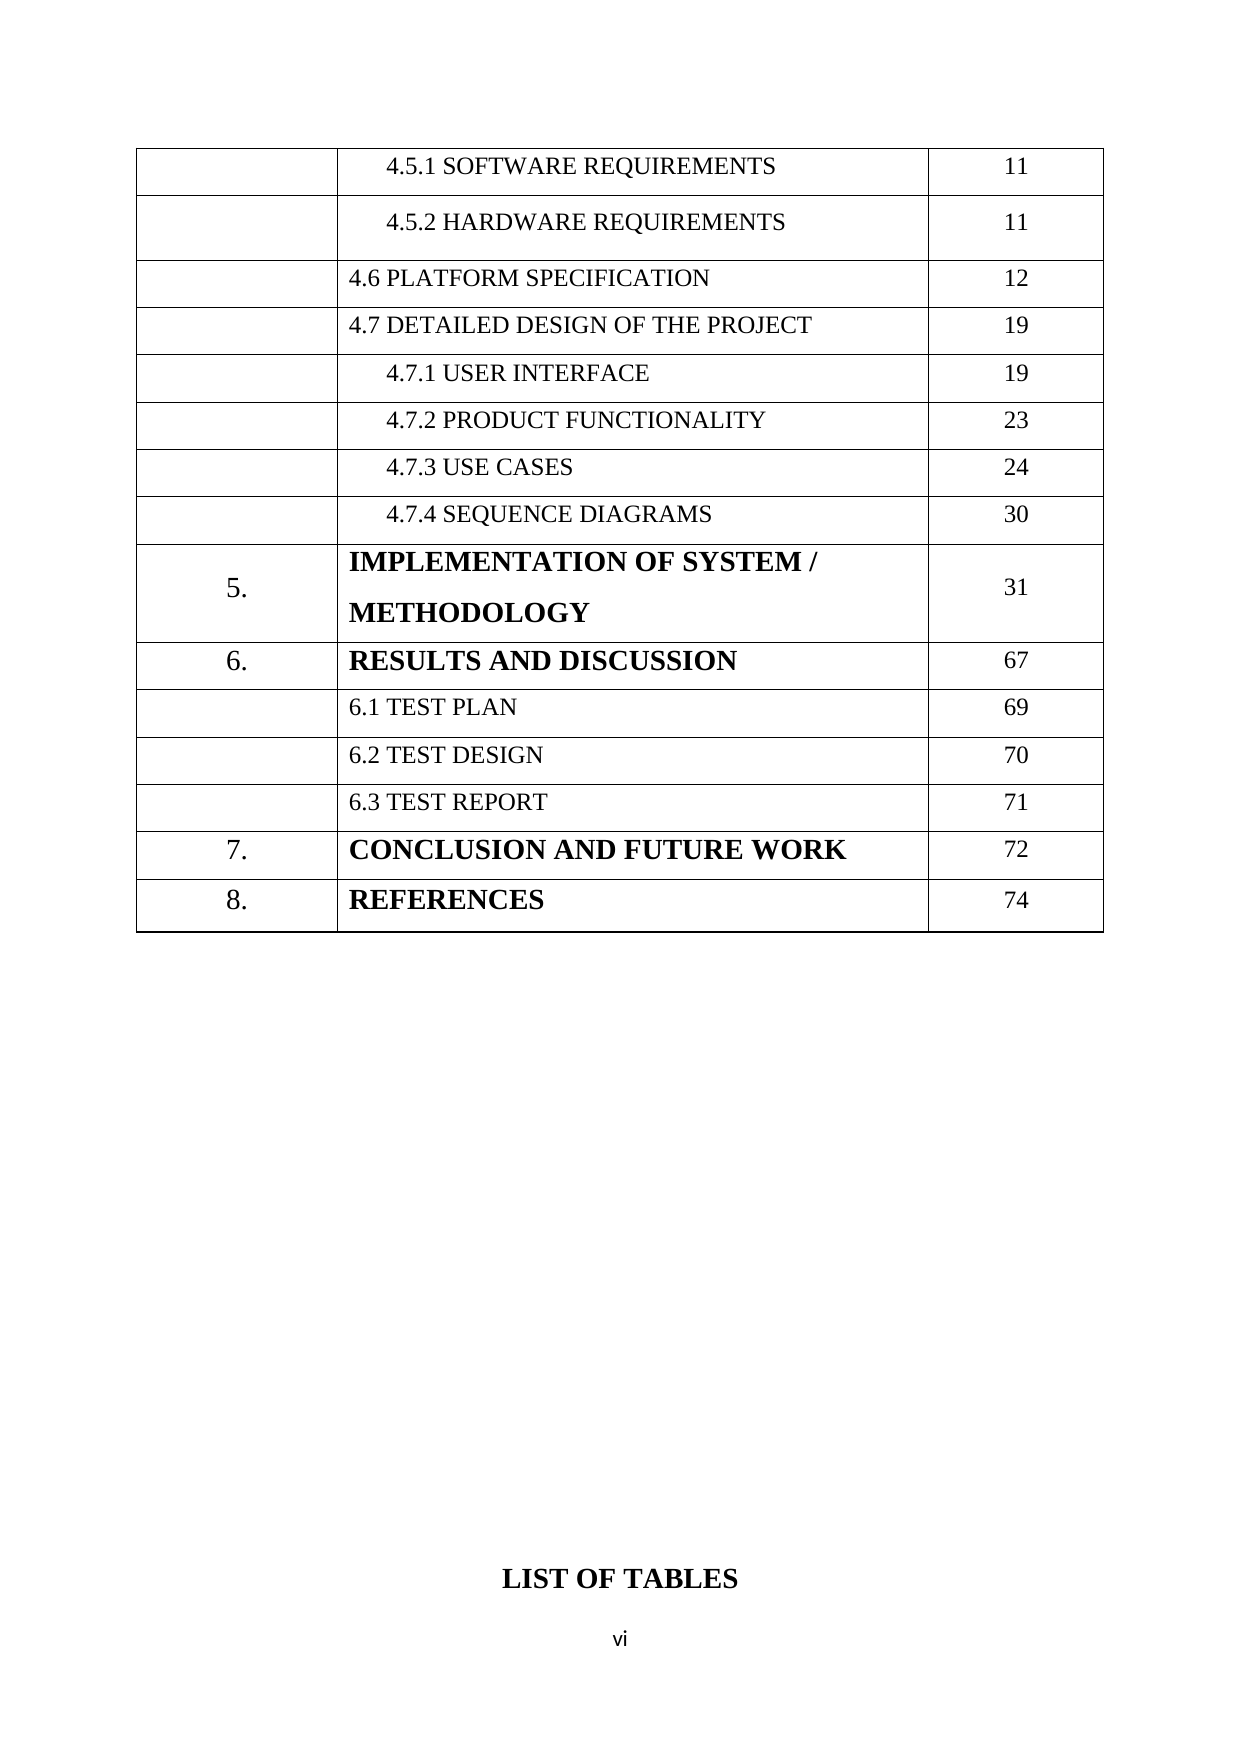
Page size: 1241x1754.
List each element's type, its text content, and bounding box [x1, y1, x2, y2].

table_cell 11 [929, 149, 1103, 195]
table_cell 8. [137, 880, 337, 931]
table_cell 7. [137, 832, 337, 879]
table_cell [137, 738, 337, 784]
table_cell 31 [929, 545, 1103, 642]
table_cell 71 [929, 785, 1103, 831]
table_cell [137, 403, 337, 449]
table_cell REFERENCES [338, 880, 928, 931]
table_cell 24 [929, 450, 1103, 496]
table_cell 11 [929, 196, 1103, 260]
table_cell TEST PLAN [338, 690, 928, 737]
table_cell 23 [929, 403, 1103, 449]
table_cell RESULTS AND DISCUSSION [338, 643, 928, 689]
table_cell 4.7.1 USER INTERFACE [338, 355, 928, 402]
table_cell [137, 308, 337, 354]
table_cell 4.7.4 SEQUENCE DIAGRAMS [338, 497, 928, 543]
table_cell [137, 785, 337, 831]
text LIST OF TABLES [148, 1561, 1093, 1594]
table_cell 67 [929, 643, 1103, 689]
table_cell [137, 450, 337, 496]
table_cell 19 [929, 308, 1103, 354]
table_cell 69 [929, 690, 1103, 737]
table_cell 6. [137, 643, 337, 689]
table_cell TEST DESIGN [338, 738, 928, 784]
table_cell [137, 196, 337, 260]
table_cell 5. [137, 545, 337, 642]
table_cell [137, 149, 337, 195]
table_cell 12 [929, 261, 1103, 307]
table_cell 4.6 PLATFORM SPECIFICATION [338, 261, 928, 307]
table_cell 4.7 DETAILED DESIGN OF THE PROJECT [338, 308, 928, 354]
table_cell 4.7.3 USE CASES [338, 450, 928, 496]
table_cell 74 [929, 880, 1103, 931]
table_cell [137, 355, 337, 402]
table_cell [137, 497, 337, 543]
table_cell IMPLEMENTATION OF SYSTEM / METHODOLOGY [338, 545, 928, 642]
table_cell [137, 690, 337, 737]
table_cell TEST REPORT [338, 785, 928, 831]
table_cell 70 [929, 738, 1103, 784]
table_cell 30 [929, 497, 1103, 543]
table_cell 19 [929, 355, 1103, 402]
table_cell CONCLUSION AND FUTURE WORK [338, 832, 928, 879]
table_cell 4.5.2 HARDWARE REQUIREMENTS [338, 196, 928, 260]
table_cell [137, 261, 337, 307]
table_cell 4.7.2 PRODUCT FUNCTIONALITY [338, 403, 928, 449]
table_cell 4.5.1 SOFTWARE REQUIREMENTS [338, 149, 928, 195]
table_cell 72 [929, 832, 1103, 879]
